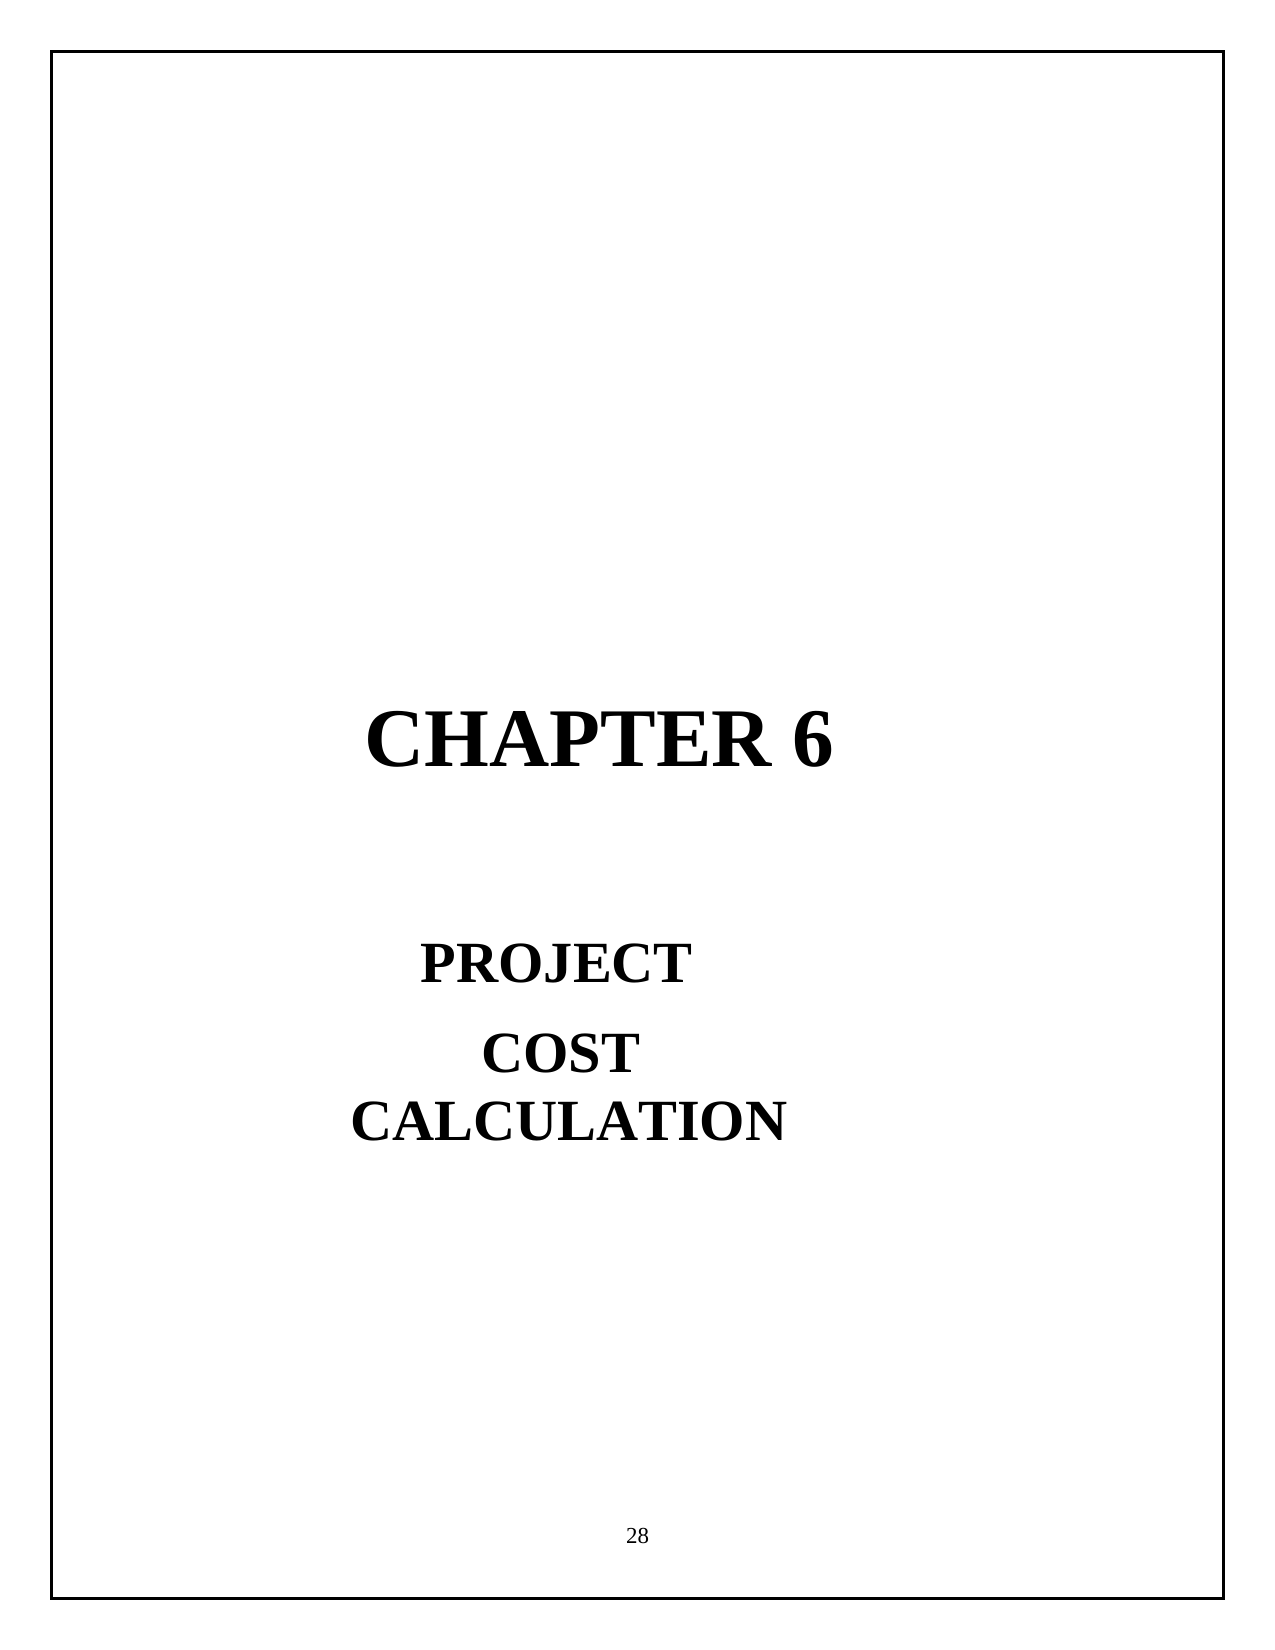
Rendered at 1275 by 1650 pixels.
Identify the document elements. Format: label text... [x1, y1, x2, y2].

text CHAPTER 6 [327, 689, 948, 785]
text PROJECT [327, 928, 948, 995]
text COST CALCULATION [350, 1018, 948, 1152]
